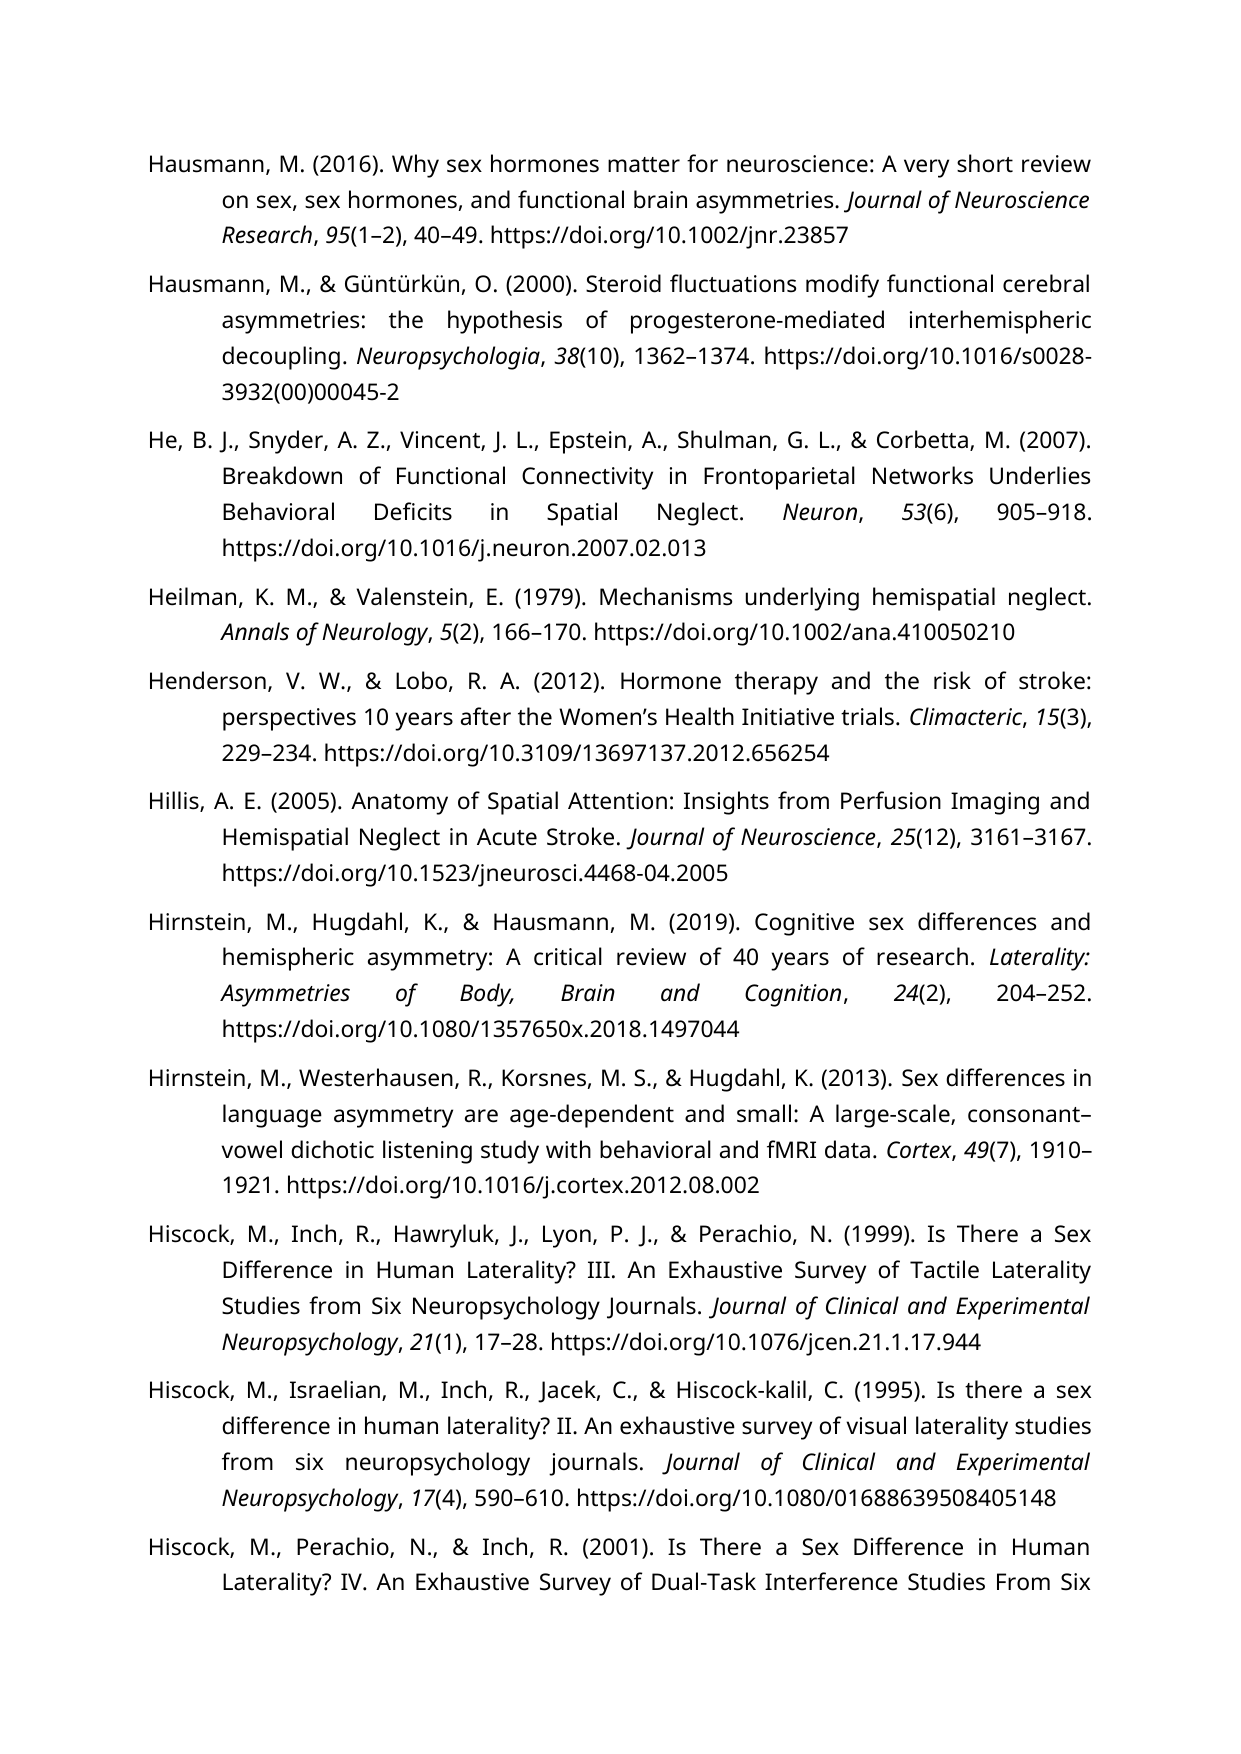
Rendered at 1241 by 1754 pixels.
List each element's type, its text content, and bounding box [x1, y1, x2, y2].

text He, B. J., Snyder, A. Z., Vincent, J. L., Epstein, A., Shulman, G. L., & Corbetta, M. (2007). Breakdown of Functional Connectivity in Frontoparietal Networks Underlies Behavioral Deficits in Spatial Neglect. Neuron, 53(6), 905–918. https://doi.org/10.1016/j.neuron.2007.02.013 [148, 424, 1093, 563]
text Hiscock, M., Israelian, M., Inch, R., Jacek, C., & Hiscock-kalil, C. (1995). Is there a sex difference in human laterality? II. An exhaustive survey of visual laterality studies from six neuropsychology journals. Journal of Clinical and Experimental Neuropsychology, 17(4), 590–610. https://doi.org/10.1080/01688639508405148 [148, 1374, 1093, 1513]
text Hausmann, M. (2016). Why sex hormones matter for neuroscience: A very short review on sex, sex hormones, and functional brain asymmetries. Journal of Neuroscience Research, 95(1–2), 40–49. https://doi.org/10.1002/jnr.23857 [148, 148, 1093, 251]
text Hirnstein, M., Hugdahl, K., & Hausmann, M. (2019). Cognitive sex differences and hemispheric asymmetry: A critical review of 40 years of research. Laterality: Asymmetries of Body, Brain and Cognition, 24(2), 204–252. https://doi.org/10.1080/1357650x.2018.1497044 [148, 905, 1093, 1044]
text Hiscock, M., Inch, R., Hawryluk, J., Lyon, P. J., & Perachio, N. (1999). Is There a Sex Difference in Human Laterality? III. An Exhaustive Survey of Tactile Laterality Studies from Six Neuropsychology Journals. Journal of Clinical and Experimental Neuropsychology, 21(1), 17–28. https://doi.org/10.1076/jcen.21.1.17.944 [148, 1218, 1093, 1357]
text Hausmann, M., & Güntürkün, O. (2000). Steroid fluctuations modify functional cerebral asymmetries: the hypothesis of progesterone-mediated interhemispheric decoupling. Neuropsychologia, 38(10), 1362–1374. https://doi.org/10.1016/s0028-3932(00)00045-2 [148, 268, 1093, 407]
text Henderson, V. W., & Lobo, R. A. (2012). Hormone therapy and the risk of stroke: perspectives 10 years after the Women’s Health Initiative trials. Climacteric, 15(3), 229–234. https://doi.org/10.3109/13697137.2012.656254 [148, 665, 1093, 768]
text Heilman, K. M., & Valenstein, E. (1979). Mechanisms underlying hemispatial neglect. Annals of Neurology, 5(2), 166–170. https://doi.org/10.1002/ana.410050210 [148, 580, 1093, 648]
text Hirnstein, M., Westerhausen, R., Korsnes, M. S., & Hugdahl, K. (2013). Sex differences in language asymmetry are age-dependent and small: A large-scale, consonant–vowel dichotic listening study with behavioral and fMRI data. Cortex, 49(7), 1910–1921. https://doi.org/10.1016/j.cortex.2012.08.002 [148, 1062, 1093, 1201]
text Hillis, A. E. (2005). Anatomy of Spatial Attention: Insights from Perfusion Imaging and Hemispatial Neglect in Acute Stroke. Journal of Neuroscience, 25(12), 3161–3167. https://doi.org/10.1523/jneurosci.4468-04.2005 [148, 785, 1093, 888]
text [148, 1530, 1093, 1598]
